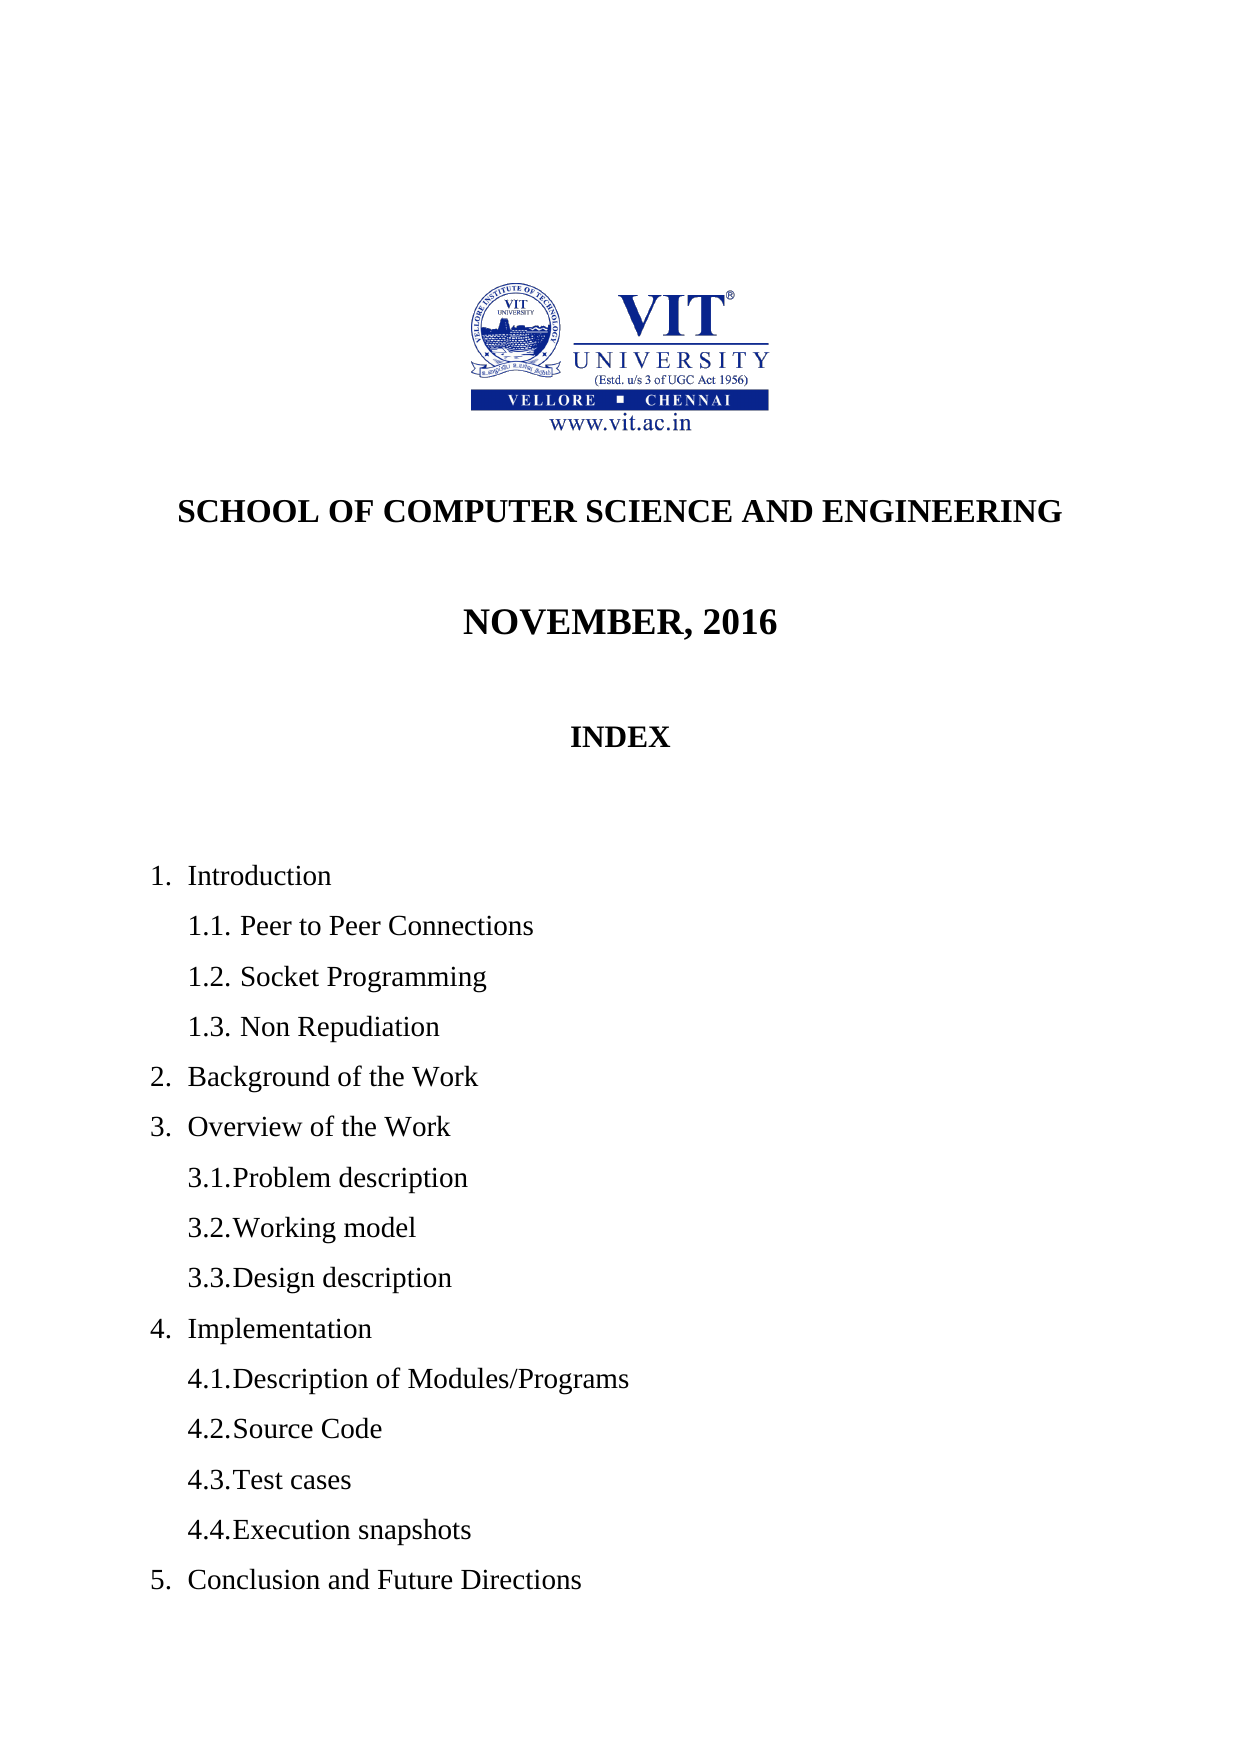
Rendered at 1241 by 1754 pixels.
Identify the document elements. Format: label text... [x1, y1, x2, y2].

list Non Repudiation [187, 1009, 1090, 1042]
list Conclusion and Future Directions [150, 1562, 1090, 1596]
text SCHOOL OF COMPUTER SCIENCE AND ENGINEERING [150, 492, 1090, 530]
text NOVEMBER, 2016 [150, 599, 1090, 642]
list Execution snapshots [187, 1512, 1090, 1546]
text INDEX [150, 718, 1090, 754]
picture [467, 279, 773, 434]
list Introduction [150, 858, 1090, 892]
list Background of the Work [150, 1059, 1090, 1093]
list Design description [187, 1261, 1090, 1294]
list Socket Programming [187, 959, 1090, 992]
list Source Code [187, 1411, 1090, 1445]
list Overview of the Work [150, 1109, 1090, 1143]
list Problem description [187, 1160, 1090, 1193]
list Working model [187, 1210, 1090, 1244]
list Peer to Peer Connections [187, 908, 1090, 942]
list Description of Modules/Programs [187, 1361, 1090, 1395]
list Test cases [187, 1462, 1090, 1495]
list Implementation [150, 1311, 1090, 1344]
